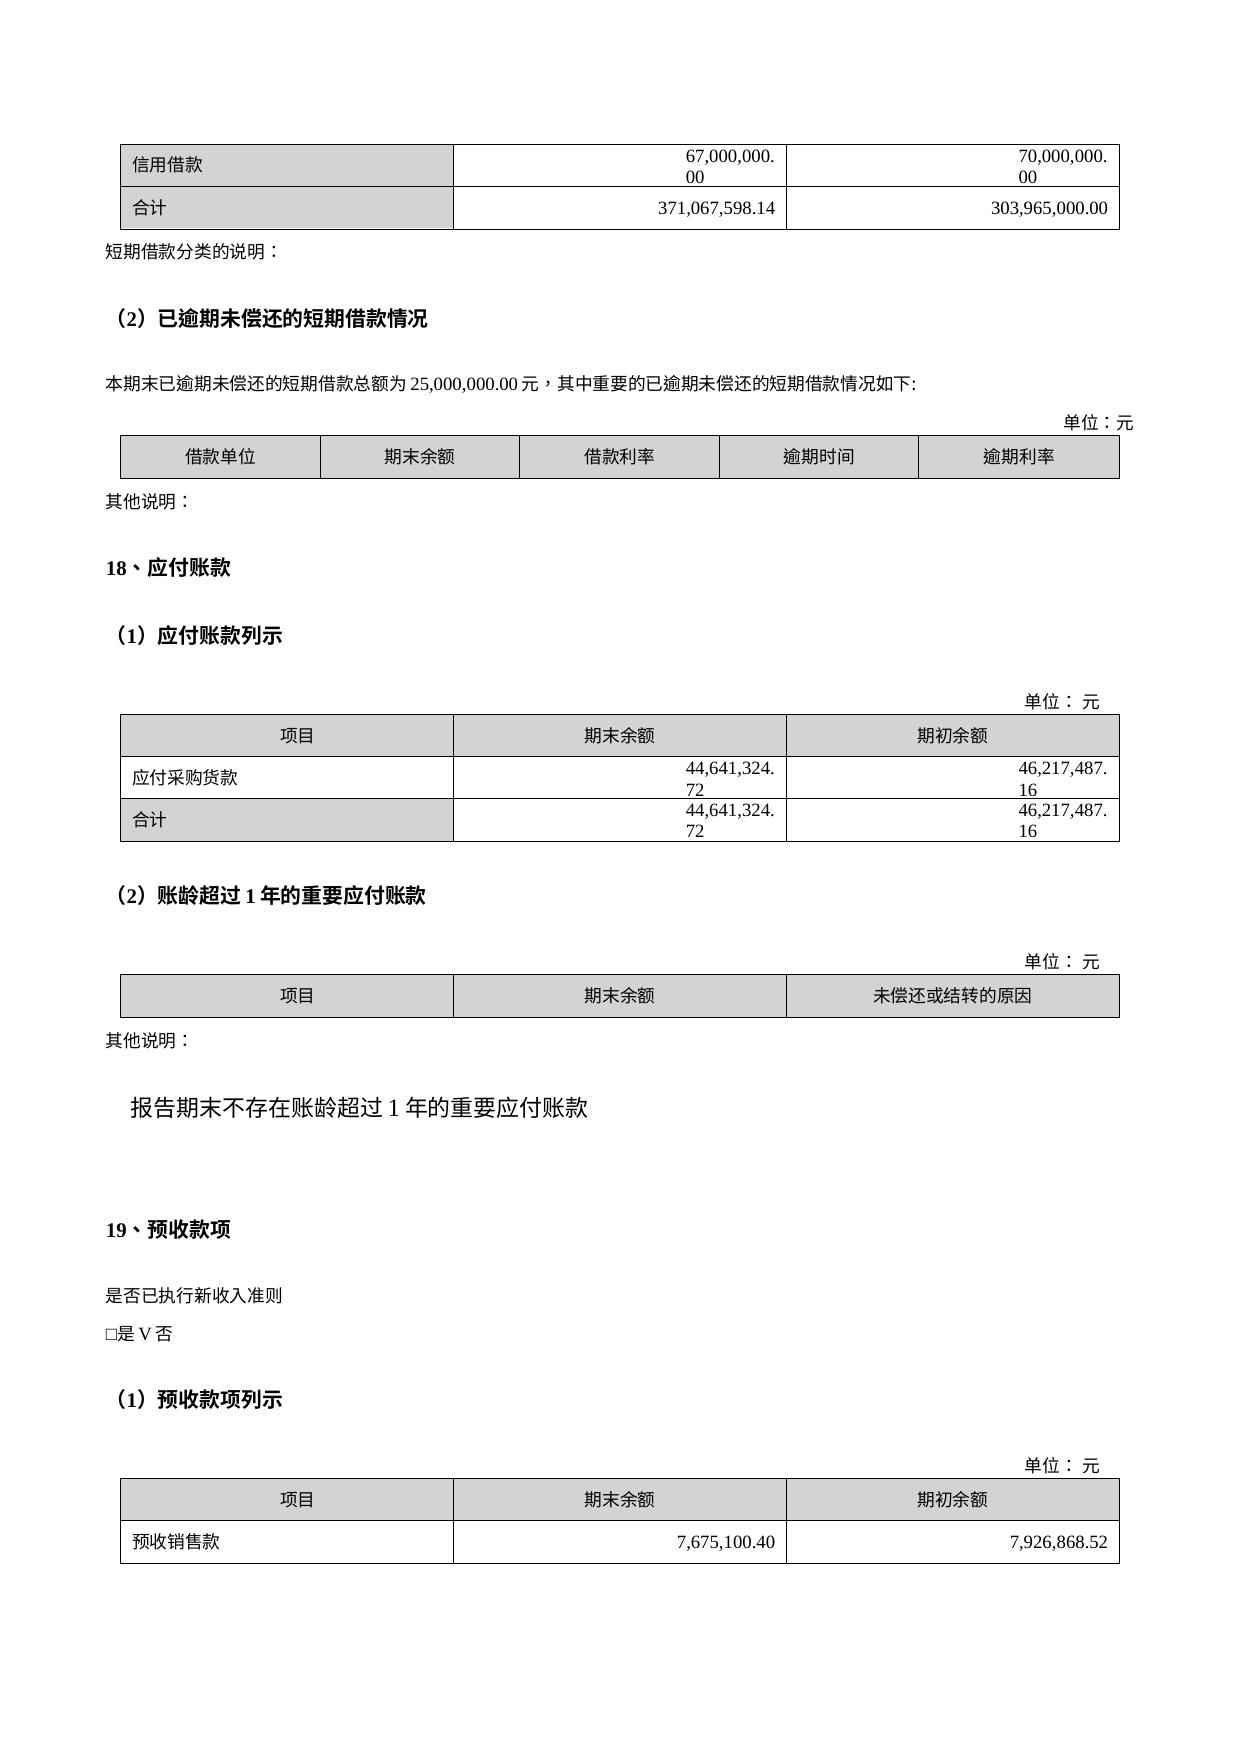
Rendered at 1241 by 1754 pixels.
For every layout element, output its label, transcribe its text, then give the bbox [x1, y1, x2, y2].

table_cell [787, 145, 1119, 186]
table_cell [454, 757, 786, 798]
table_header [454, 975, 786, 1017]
text 短期借款分类的说明： [106, 240, 1134, 264]
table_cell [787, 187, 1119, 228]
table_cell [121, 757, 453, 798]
subtitle （1）应付账款列示 [106, 621, 1134, 650]
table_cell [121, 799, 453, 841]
subtitle （2）账龄超过1年的重要应付账款 [106, 881, 1134, 910]
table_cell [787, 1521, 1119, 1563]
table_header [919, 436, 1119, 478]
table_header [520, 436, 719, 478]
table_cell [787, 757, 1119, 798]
text 单位： 元 [1024, 1454, 1134, 1478]
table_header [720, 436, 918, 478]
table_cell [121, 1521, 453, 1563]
text 是否已执行新收入准则 [106, 1283, 1134, 1307]
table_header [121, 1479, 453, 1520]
subtitle （2）已逾期未偿还的短期借款情况 [106, 304, 1134, 332]
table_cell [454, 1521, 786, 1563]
text □是V否 [106, 1322, 1134, 1346]
text 单位： 元 [1024, 949, 1134, 973]
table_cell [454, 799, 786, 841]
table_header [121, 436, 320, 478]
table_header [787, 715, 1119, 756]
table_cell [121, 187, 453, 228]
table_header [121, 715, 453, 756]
text 单位： 元 [1024, 689, 1134, 714]
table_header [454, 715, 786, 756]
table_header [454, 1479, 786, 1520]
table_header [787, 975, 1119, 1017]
text 其他说明： [106, 1028, 1134, 1053]
subtitle 19、预收款项 [106, 1215, 1134, 1243]
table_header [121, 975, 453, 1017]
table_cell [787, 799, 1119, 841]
text 其他说明： [106, 490, 1134, 514]
subtitle （1）预收款项列示 [106, 1386, 1134, 1414]
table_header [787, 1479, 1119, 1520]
text 本期末已逾期未偿还的短期借款总额为25,000,000.00元，其中重要的已逾期未偿还的短期借款情况如下: [106, 372, 1134, 396]
subtitle 18、应付账款 [106, 553, 1134, 582]
text 单位：元 [106, 411, 1134, 435]
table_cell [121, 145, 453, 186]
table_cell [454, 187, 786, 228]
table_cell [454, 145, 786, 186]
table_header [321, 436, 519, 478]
text 报告期末不存在账龄超过1年的重要应付账款 [106, 1092, 1134, 1123]
